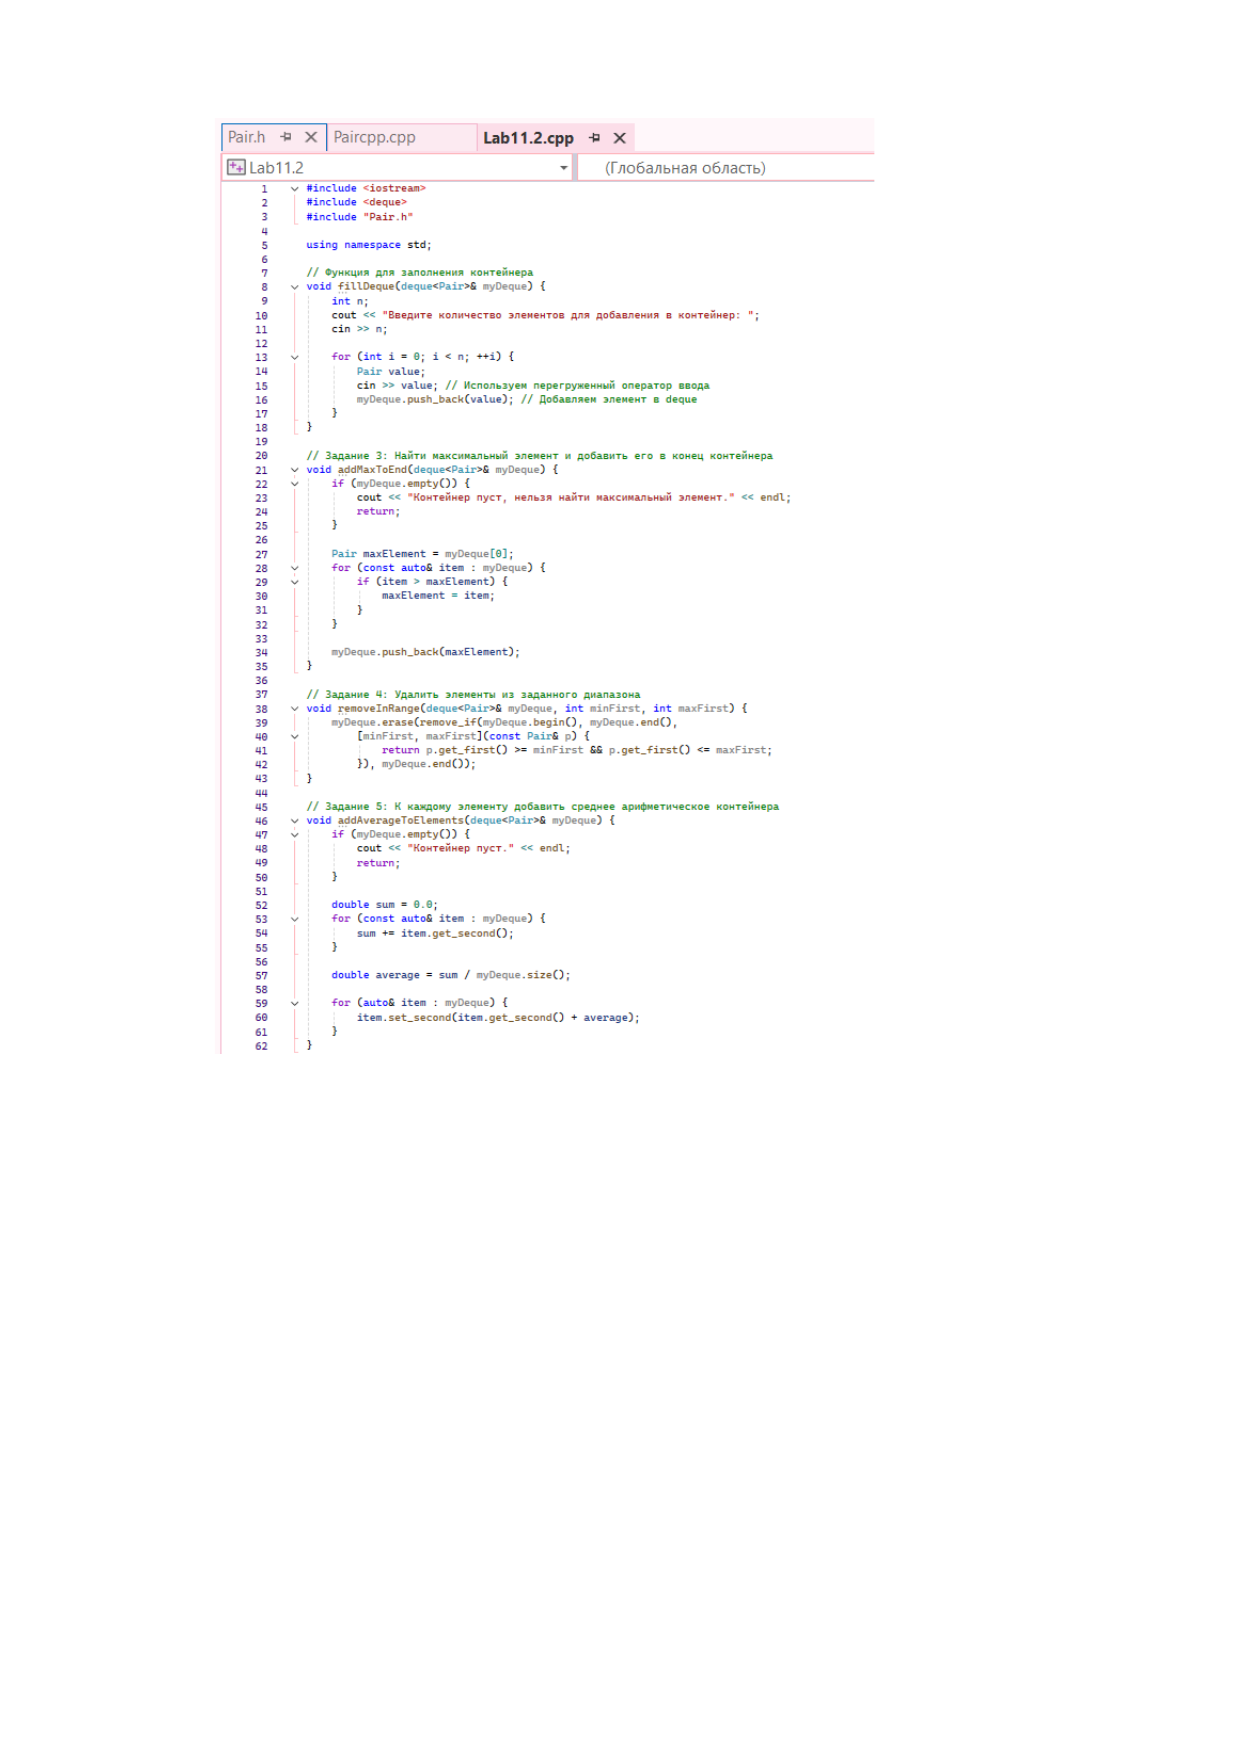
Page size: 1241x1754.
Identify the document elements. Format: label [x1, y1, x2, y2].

picture [214, 118, 875, 1054]
